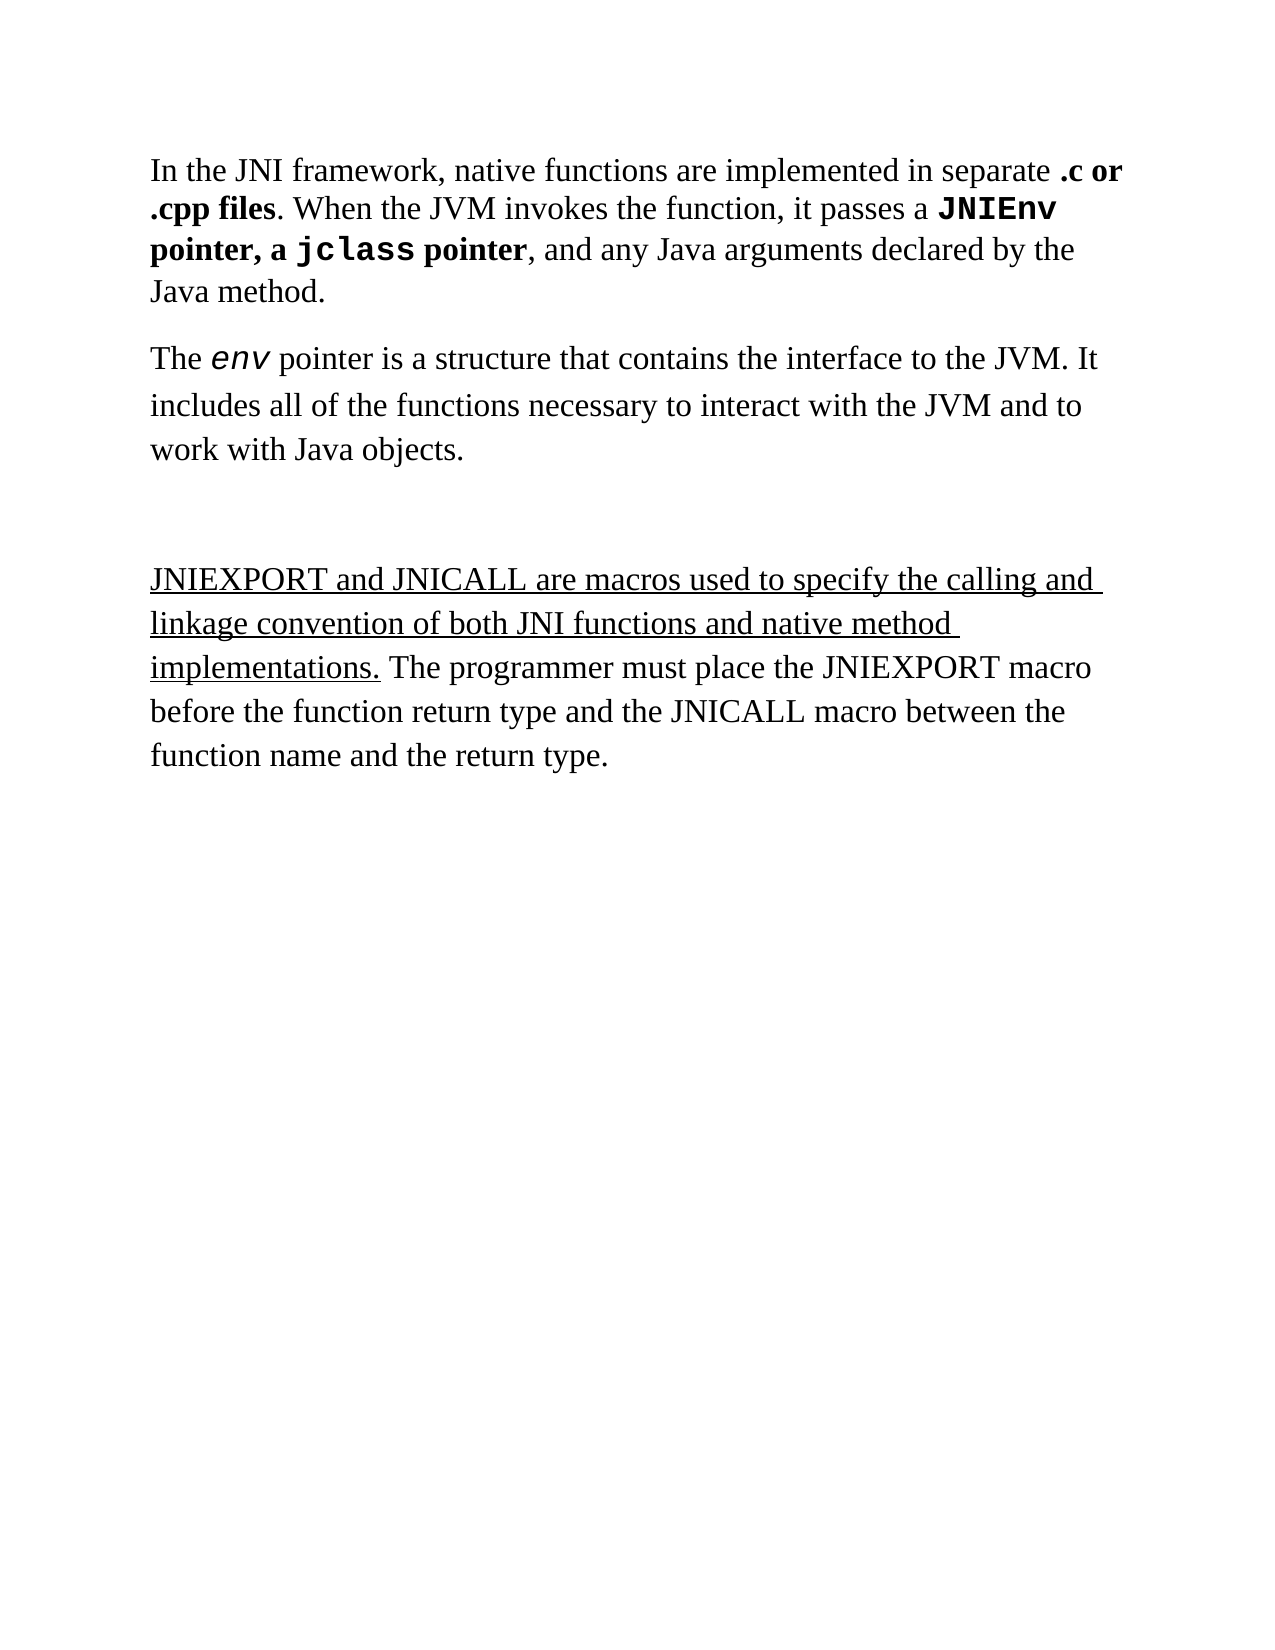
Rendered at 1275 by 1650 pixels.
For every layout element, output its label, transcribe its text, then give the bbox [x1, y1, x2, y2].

text In the JNI framework, native functions are implemented in separate .c or .cpp files. When the JVM invokes the function, it passes a JNIEnv pointer, a jclass pointer, and any Java arguments declared by the Java method. [150, 150, 1125, 309]
text The env pointer is a structure that contains the interface to the JVM. It includes all of the functions necessary to interact with the JVM and to work with Java objects. [150, 338, 1125, 468]
text JNIEXPORT and JNICALL are macros used to specify the calling and linkage convention of both JNI functions and native method implementations. The programmer must place the JNIEXPORT macro before the function return type and the JNICALL macro between the function name and the return type. [150, 559, 1125, 774]
